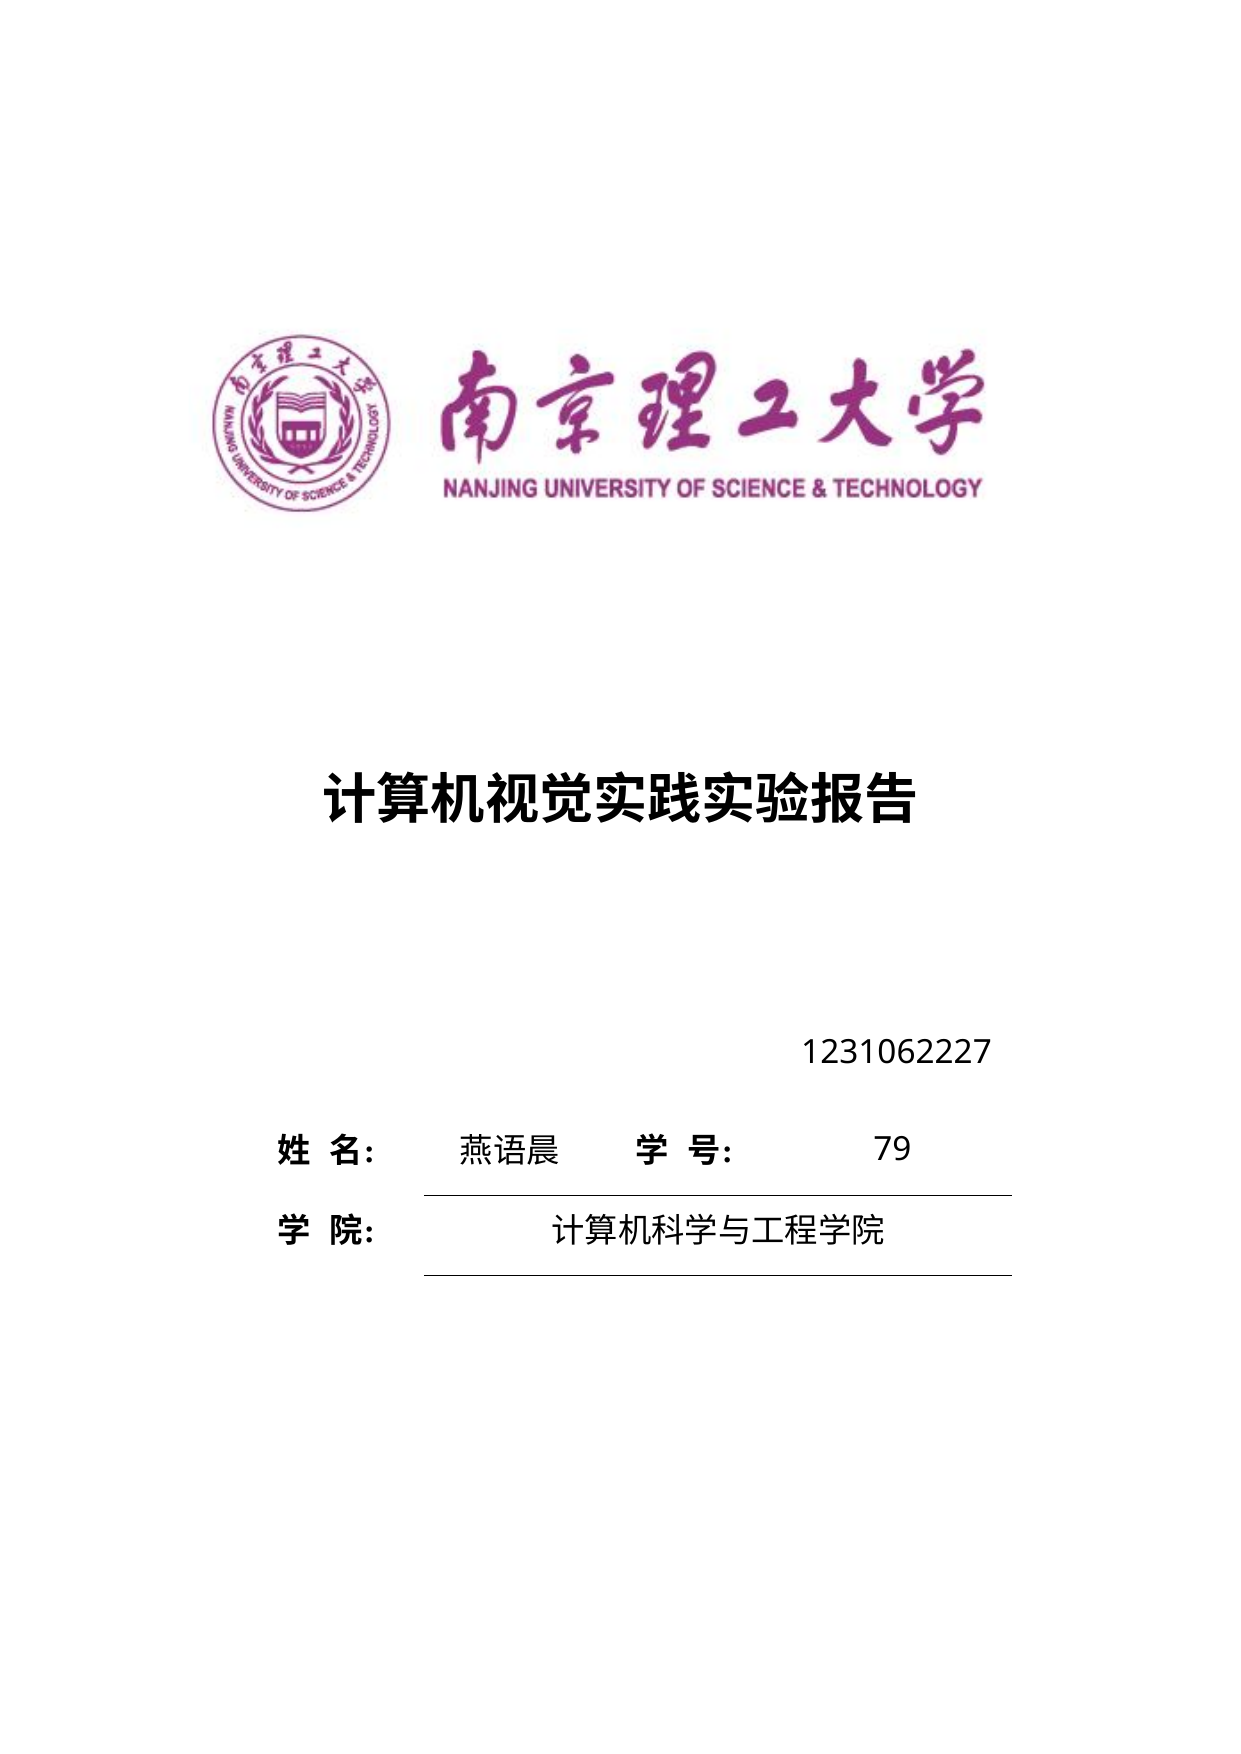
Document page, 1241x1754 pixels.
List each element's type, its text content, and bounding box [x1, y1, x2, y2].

table_header 123106222779 [772, 1018, 1012, 1195]
table_header 姓 名: [228, 1018, 424, 1195]
table_cell 计算机科学与工程学院 [424, 1196, 1012, 1275]
text 计算机视觉实践实验报告 [187, 746, 1053, 843]
picture [188, 327, 1052, 529]
table_header 学 号: [596, 1018, 772, 1195]
table_cell 学 院: [228, 1195, 424, 1275]
table_header 燕语晨 [424, 1018, 596, 1195]
